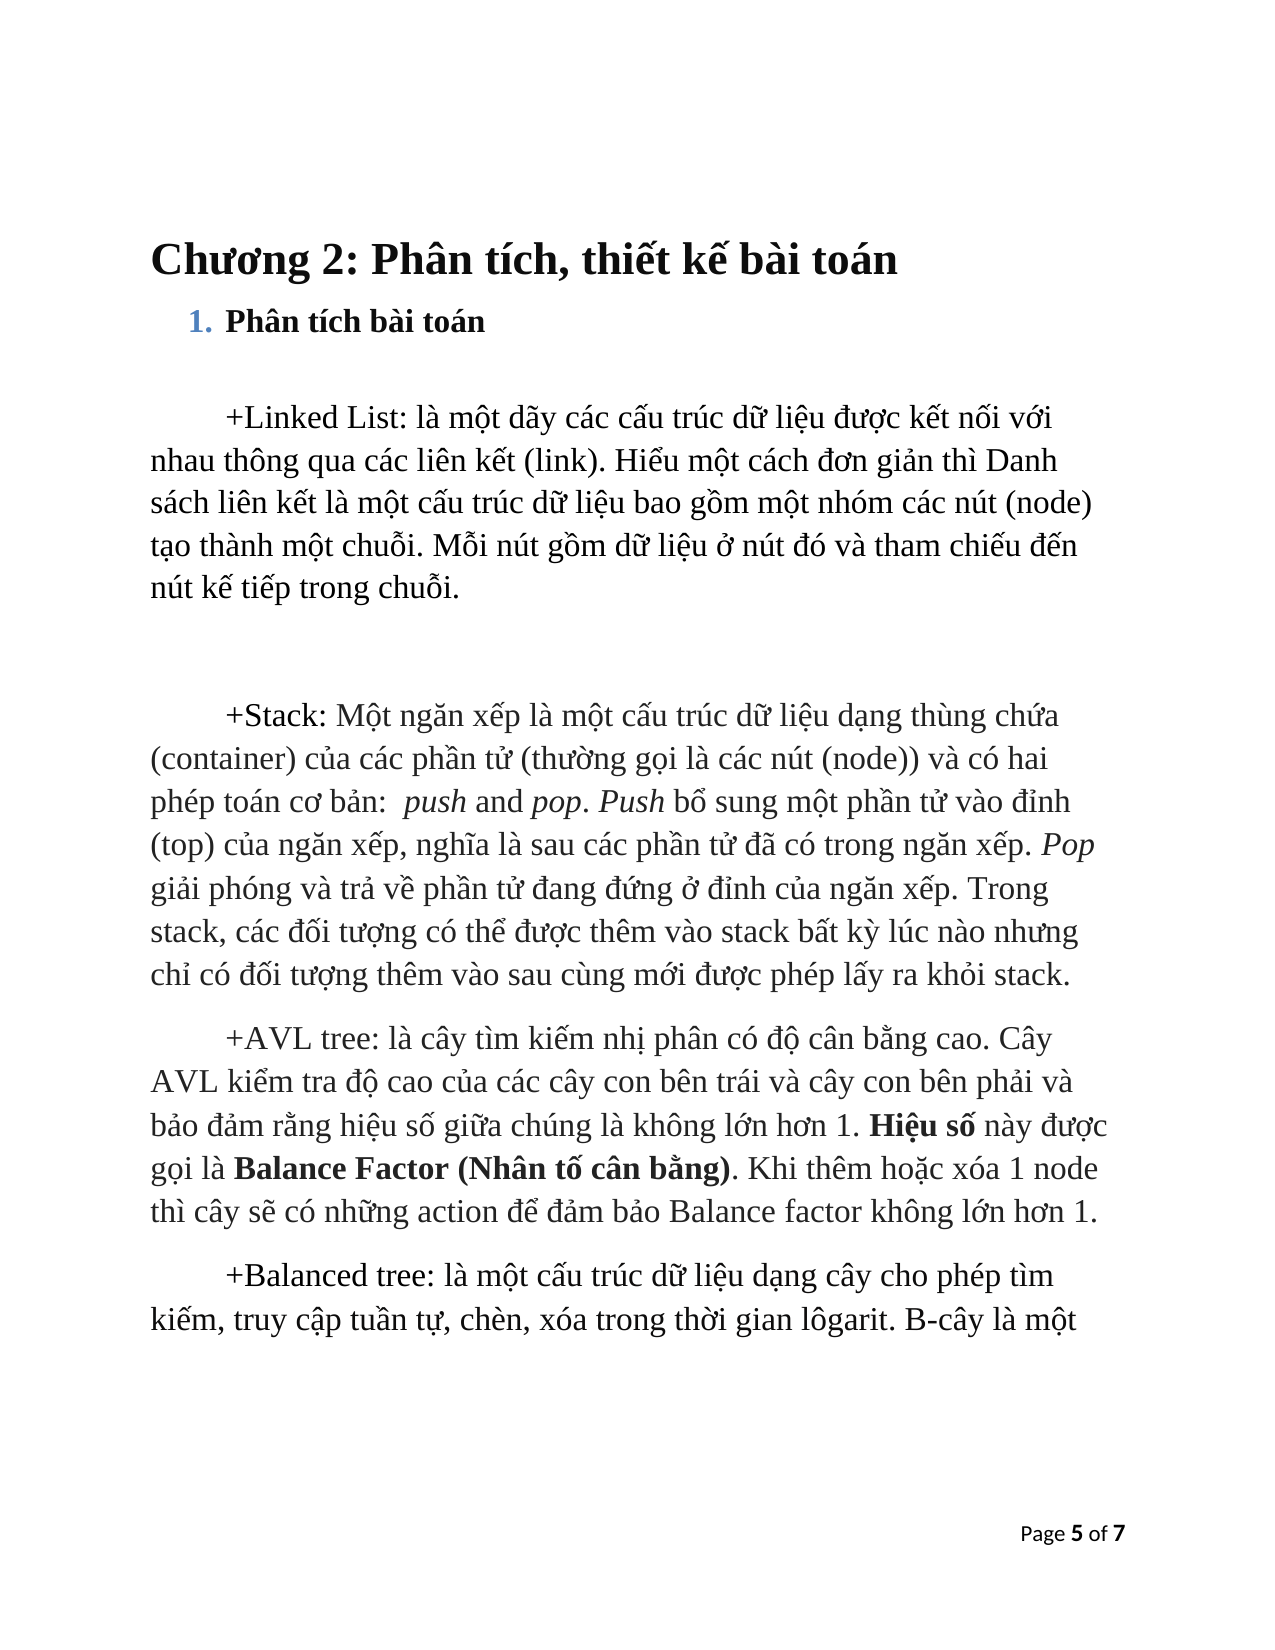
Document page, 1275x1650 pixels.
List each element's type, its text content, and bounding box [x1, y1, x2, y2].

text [150, 1256, 1121, 1337]
subtitle Chương 2: Phân tích, thiết kế bài toán [150, 232, 1121, 284]
text +Linked List: là một dãy các cấu trúc dữ liệu được kết nối với nhau thông qua các liên kết (link). Hiểu một cách đơn giản thì Danh sách liên kết là một cấu trúc dữ liệu bao gồm một nhóm các nút (node) tạo thành một chuỗi. Mỗi nút gồm dữ liệu ở nút đó và tham chiếu đến nút kế tiếp trong chuỗi. [150, 397, 1121, 606]
list Phân tích bài toán [188, 301, 1121, 339]
text +Stack: Một ngăn xếp là một cấu trúc dữ liệu dạng thùng chứa (container) của các phần tử (thường gọi là các nút (node)) và có hai phép toán cơ bản: push and pop. Push bổ sung một phần tử vào đỉnh (top) của ngăn xếp, nghĩa là sau các phần tử đã có trong ngăn xếp. Pop giải phóng và trả về phần tử đang đứng ở đỉnh của ngăn xếp. Trong stack, các đối tượng có thể được thêm vào stack bất kỳ lúc nào nhưng chỉ có đối tượng thêm vào sau cùng mới được phép lấy ra khỏi stack. [150, 695, 1121, 993]
text +AVL tree: là cây tìm kiếm nhị phân có độ cân bằng cao. Cây AVL kiểm tra độ cao của các cây con bên trái và cây con bên phải và bảo đảm rằng hiệu số giữa chúng là không lớn hơn 1. Hiệu số này được gọi là Balance Factor (Nhân tố cân bằng). Khi thêm hoặc xóa 1 node thì cây sẽ có những action để đảm bảo Balance factor không lớn hơn 1. [150, 1018, 1121, 1230]
